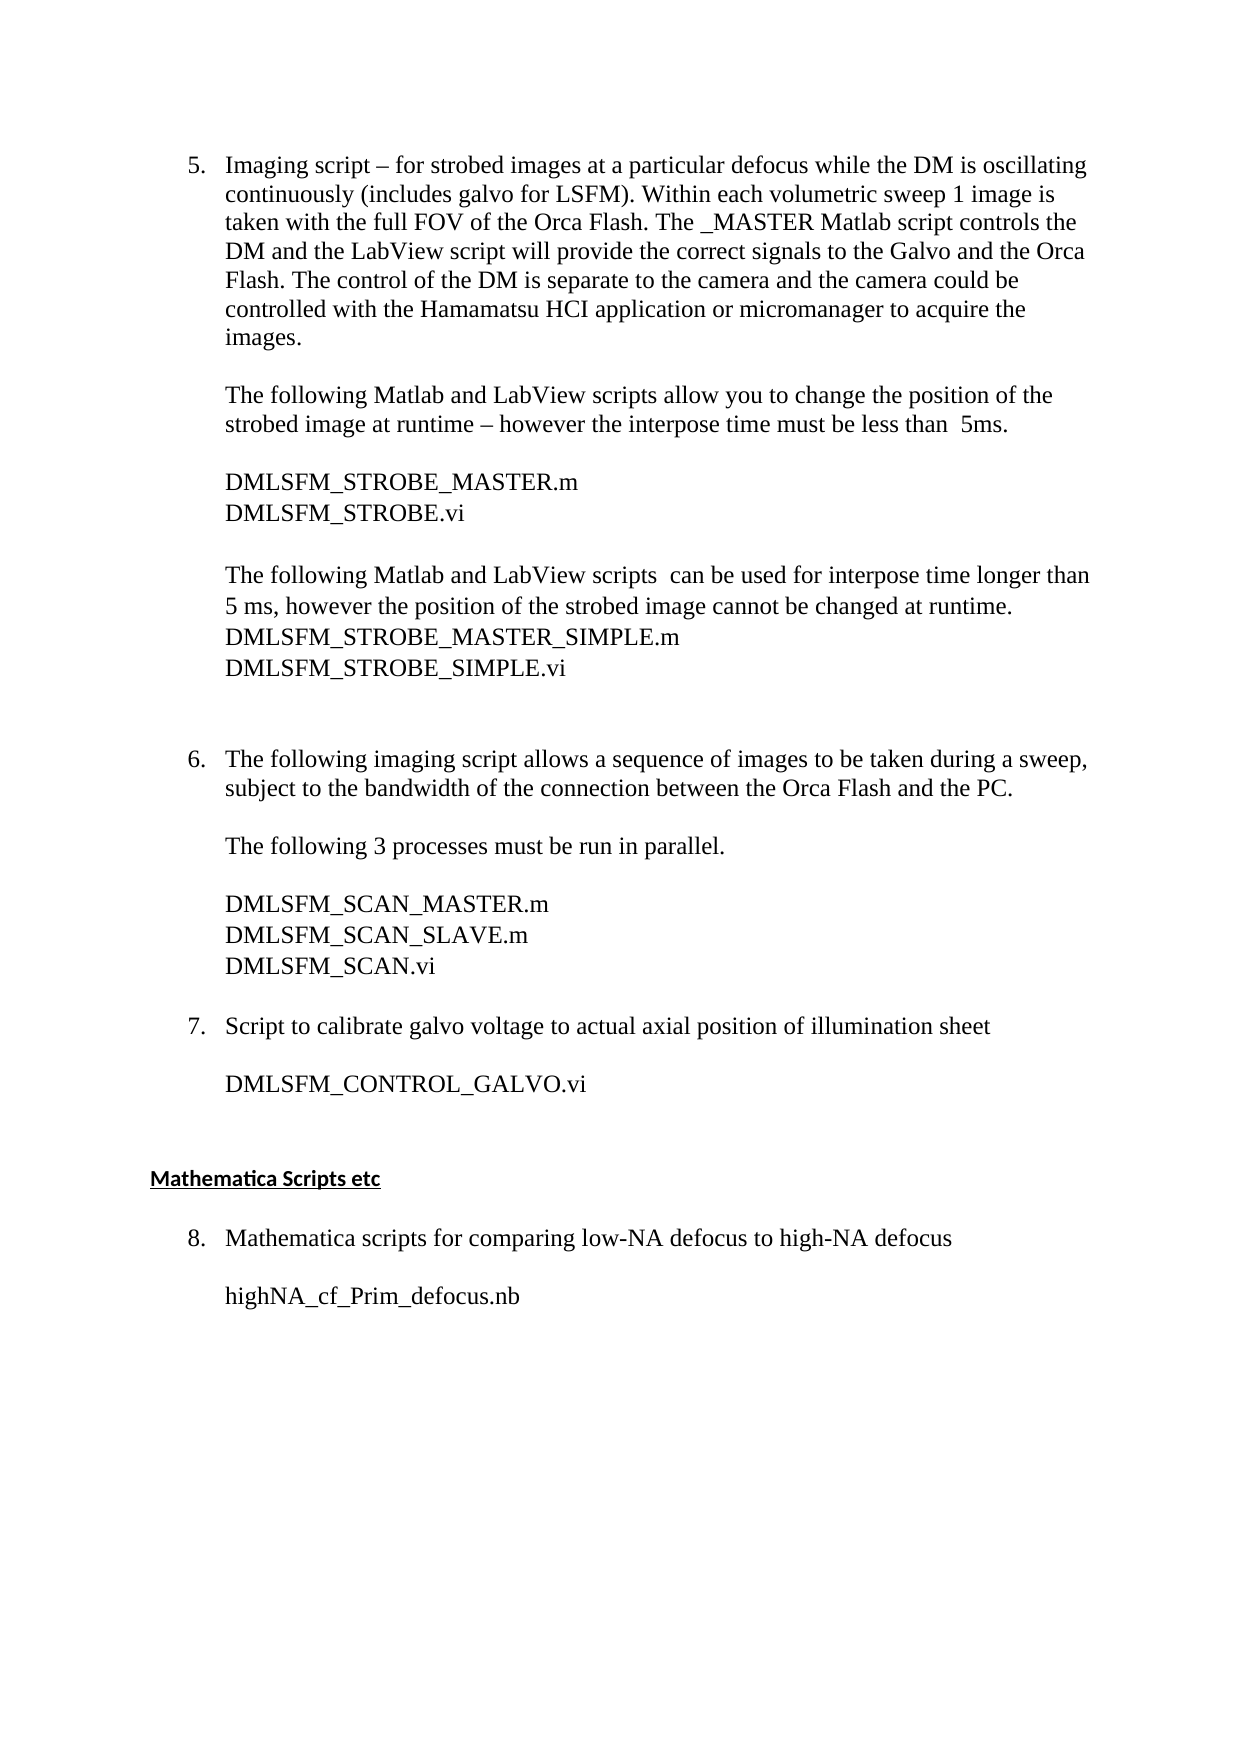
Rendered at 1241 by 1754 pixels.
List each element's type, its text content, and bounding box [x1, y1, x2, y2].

list DMLSFM_SCAN_MASTER.m [225, 889, 1090, 918]
list DMLSFM_STROBE.vi [225, 498, 1090, 527]
text The following Matlab and LabView scripts allow you to change the position of the strobed image at runtime – however the interpose time must be less than 5ms. [225, 380, 1090, 438]
list DMLSFM_STROBE_MASTER.m [225, 467, 1090, 496]
list Script to calibrate galvo voltage to actual axial position of illumination sheet [187, 1011, 1090, 1040]
list Imaging script – for strobed images at a particular defocus while the DM is oscillating continuously (includes galvo for LSFM). Within each volumetric sweep 1 image is taken with the full FOV of the Orca Flash. The _MASTER Matlab script controls the DM and the LabView script will provide the correct signals to the Galvo and the Orca Flash. The control of the DM is separate to the camera and the camera could be controlled with the Hamamatsu HCI application or micromanager to acquire the images. [187, 150, 1090, 351]
list Mathematica scripts for comparing low-NA defocus to high-NA defocus [187, 1223, 1090, 1252]
text highNA_cf_Prim_defocus.nb [150, 1281, 1090, 1310]
text The following 3 processes must be run in parallel. [225, 831, 1090, 860]
list The following Matlab and LabView scripts can be used for interpose time longer than 5 ms, however the position of the strobed image cannot be changed at runtime. [225, 560, 1090, 620]
list DMLSFM_SCAN.vi [225, 951, 1090, 980]
list DMLSFM_SCAN_SLAVE.m [225, 920, 1090, 949]
list DMLSFM_STROBE_SIMPLE.vi [225, 653, 1090, 682]
list The following imaging script allows a sequence of images to be taken during a sweep, subject to the bandwidth of the connection between the Orca Flash and the PC. [187, 744, 1090, 802]
list DMLSFM_STROBE_MASTER_SIMPLE.m [225, 622, 1090, 651]
text DMLSFM_CONTROL_GALVO.vi [150, 1069, 1090, 1098]
text Mathematica Scripts etc [150, 1164, 1090, 1192]
